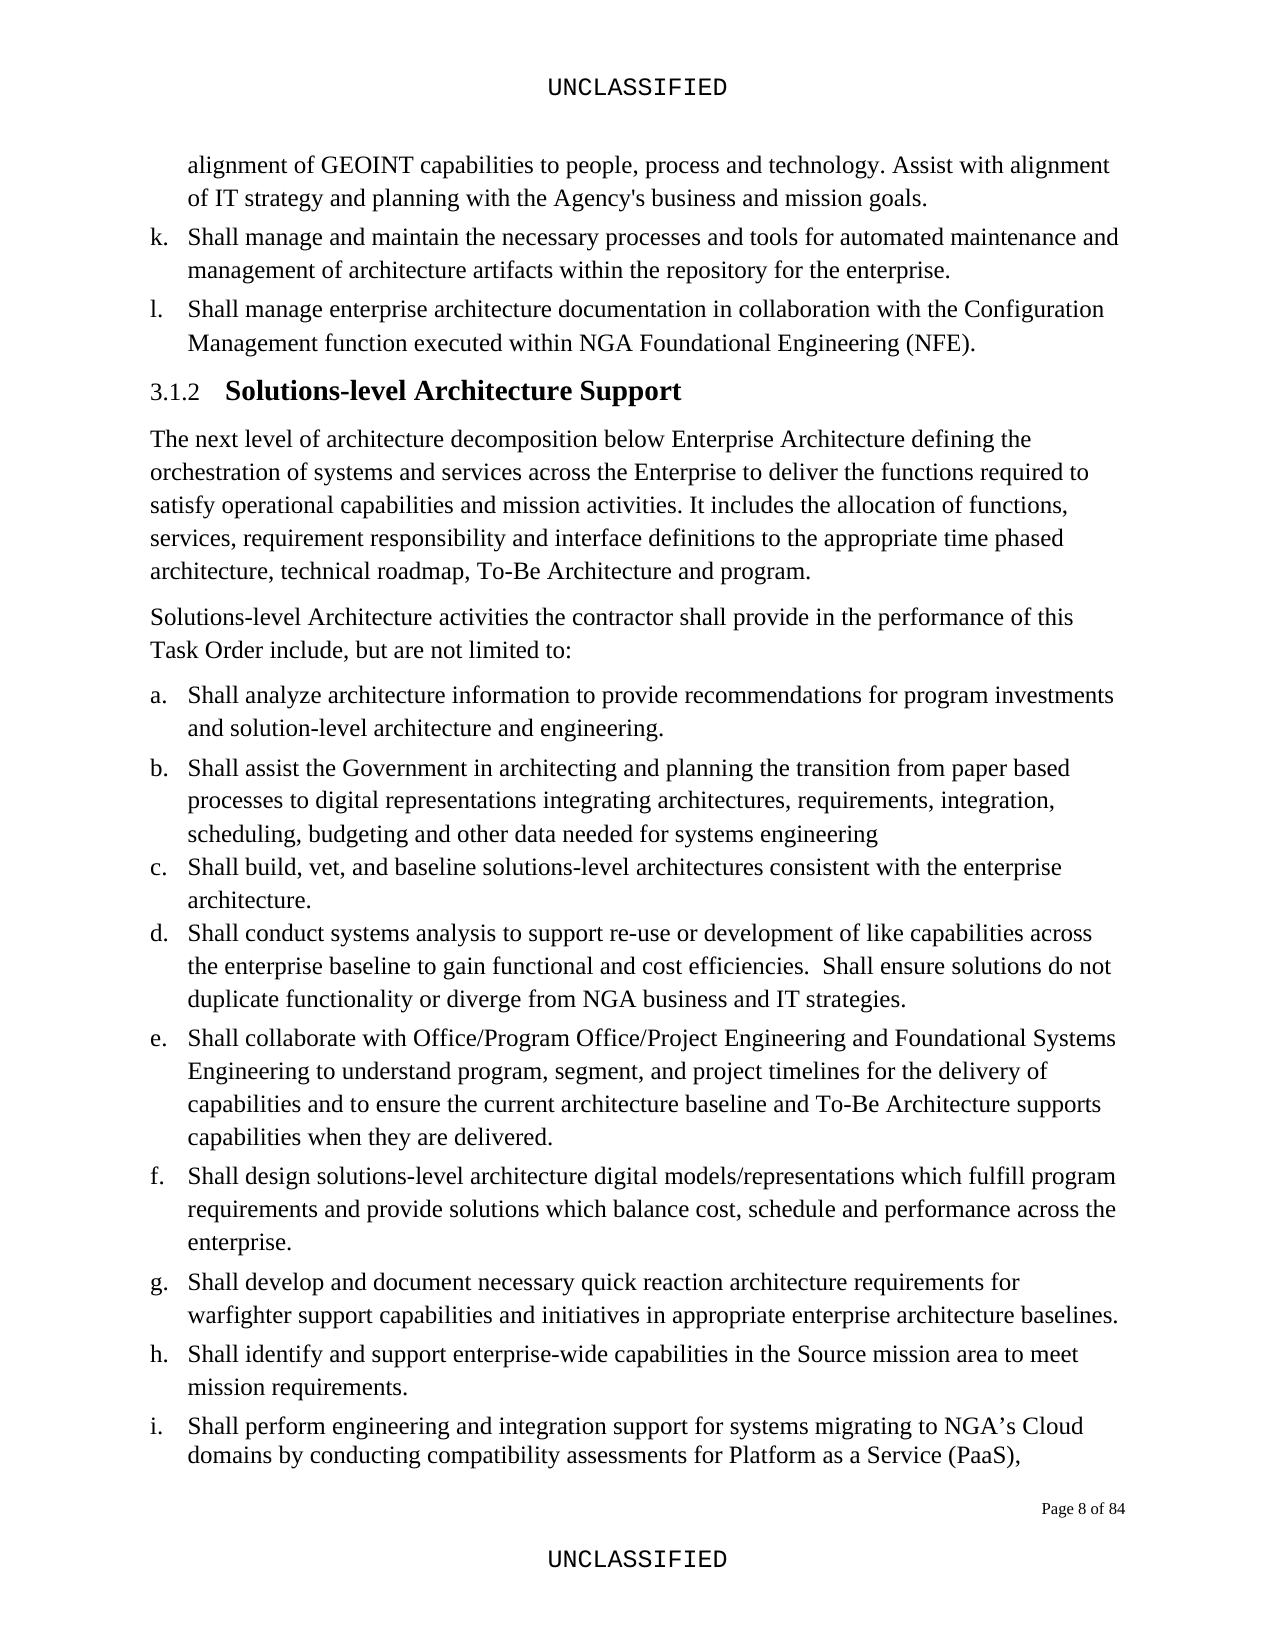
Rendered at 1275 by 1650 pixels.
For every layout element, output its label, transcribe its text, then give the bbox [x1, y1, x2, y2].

list Shall collaborate with Office/Program Office/Project Engineering and Foundational Systems Engineering to understand program, segment, and project timelines for the delivery of capabilities and to ensure the current architecture baseline and To-Be Architecture supports capabilities when they are delivered. [150, 1023, 1125, 1151]
list Shall build, vet, and baseline solutions-level architectures consistent with the enterprise architecture. [150, 852, 1125, 913]
list Shall manage enterprise architecture documentation in collaboration with the Configuration Management function executed within NGA Foundational Engineering (NFE). [150, 294, 1125, 356]
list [150, 1411, 1125, 1469]
list Shall manage and maintain the necessary processes and tools for automated maintenance and management of architecture artifacts within the repository for the enterprise. [150, 222, 1125, 284]
text The next level of architecture decomposition below Enterprise Architecture defining the orchestration of systems and services across the Enterprise to deliver the functions required to satisfy operational capabilities and mission activities. It includes the allocation of functions, services, requirement responsibility and interface definitions to the appropriate time phased architecture, technical roadmap, To-Be Architecture and program. [150, 424, 1125, 585]
list Shall analyze architecture information to provide recommendations for program investments and solution-level architecture and engineering. [150, 680, 1125, 742]
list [150, 150, 1125, 212]
list Shall assist the Government in architecting and planning the transition from paper based processes to digital representations integrating architectures, requirements, integration, scheduling, budgeting and other data needed for systems engineering [150, 753, 1125, 847]
text Solutions-level Architecture activities the contractor shall provide in the performance of this Task Order include, but are not limited to: [150, 602, 1125, 663]
list Shall conduct systems analysis to support re-use or development of like capabilities across the enterprise baseline to gain functional and cost efficiencies. Shall ensure solutions do not duplicate functionality or diverge from NGA business and IT strategies. [150, 918, 1125, 1012]
list Shall develop and document necessary quick reaction architecture requirements for warfighter support capabilities and initiatives in appropriate enterprise architecture baselines. [150, 1267, 1125, 1328]
list Shall design solutions-level architecture digital models/representations which fulfill program requirements and provide solutions which balance cost, schedule and performance across the enterprise. [150, 1161, 1125, 1256]
list Shall identify and support enterprise-wide capabilities in the Source mission area to meet mission requirements. [150, 1339, 1125, 1401]
subtitle Solutions-level Architecture Support [150, 373, 1125, 407]
